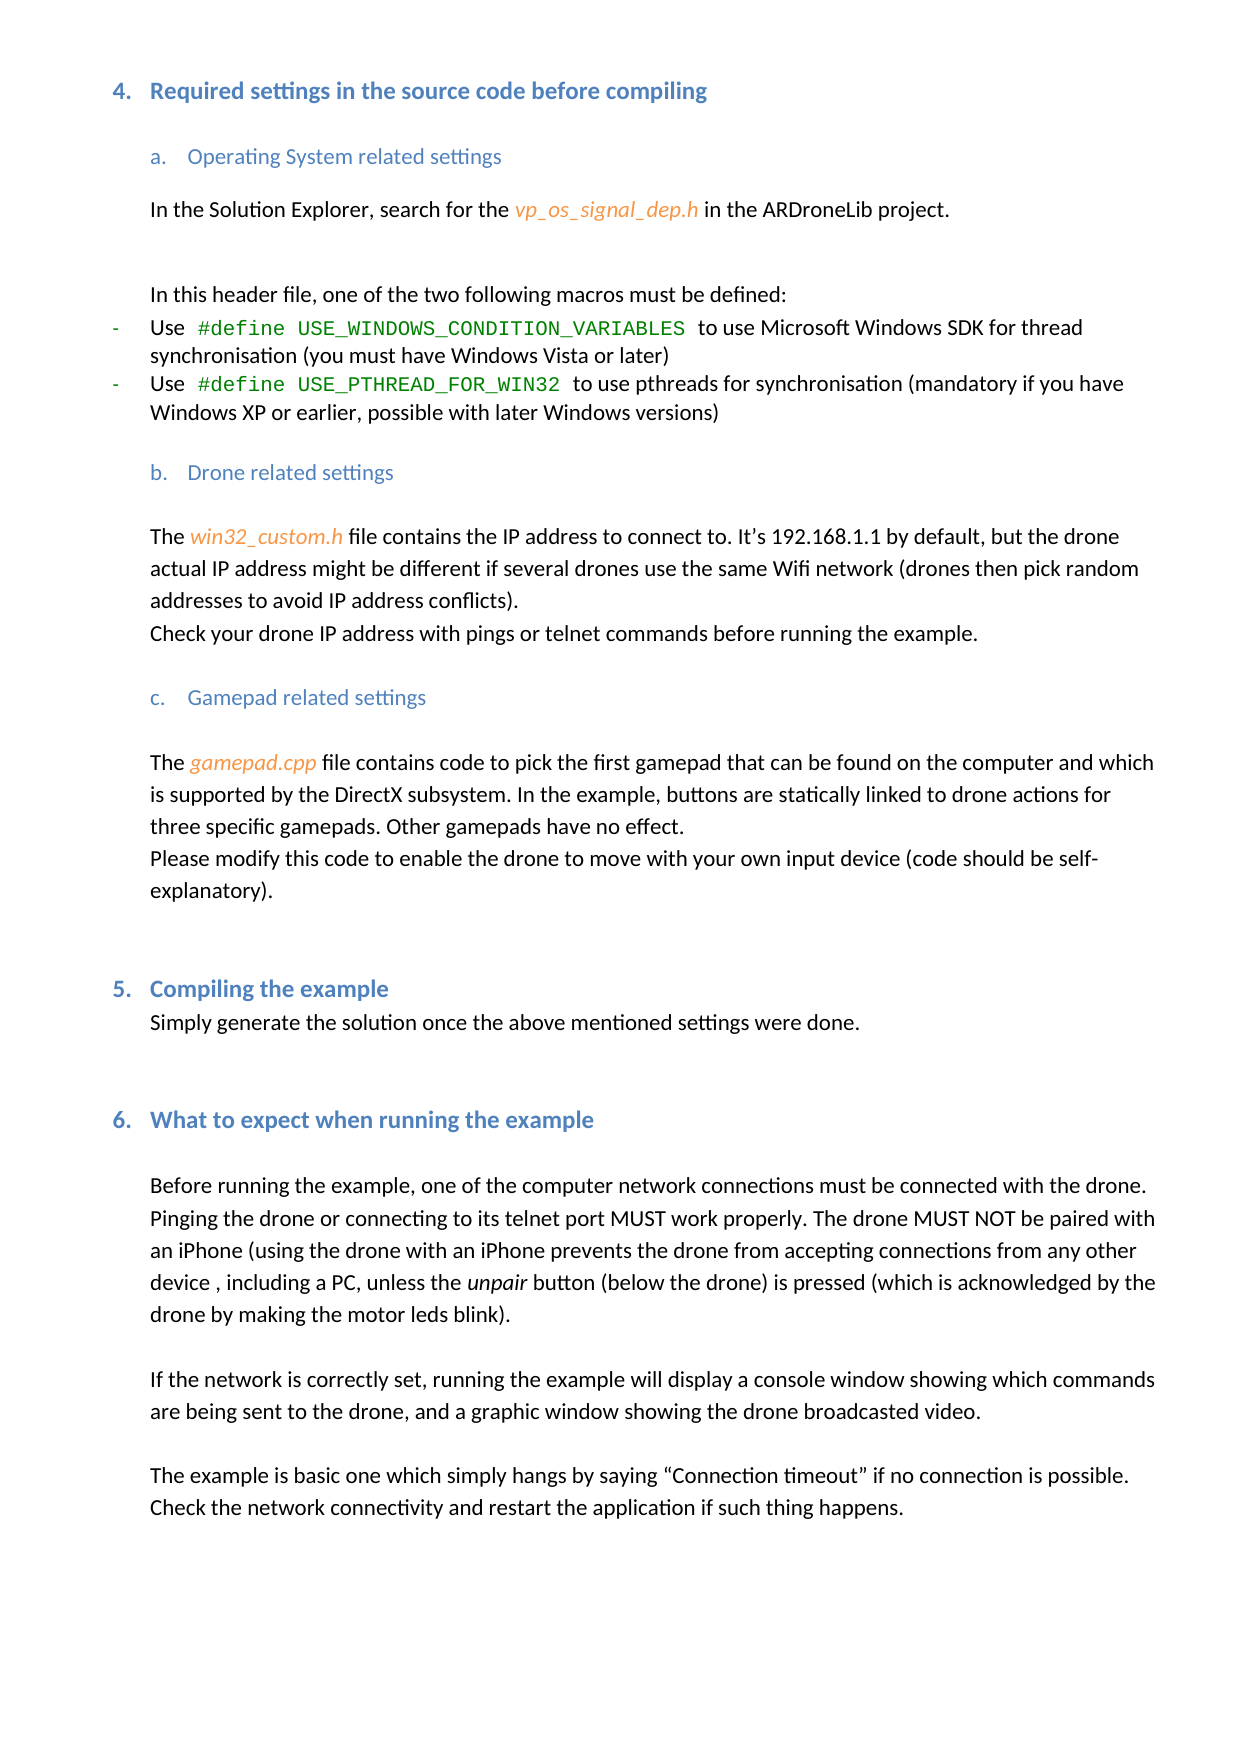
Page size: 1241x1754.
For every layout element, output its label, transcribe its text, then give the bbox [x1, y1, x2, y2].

list Required settings in the source code before compiling [112, 75, 1165, 106]
list Check the network connectivity and restart the application if such thing happens. [150, 1493, 1165, 1522]
list Operating System related settings [150, 142, 1165, 170]
list Use #define USE_PTHREAD_FOR_WIN32 to use pthreads for synchronisation (mandatory if you have Windows XP or earlier, possible with later Windows versions) [112, 369, 1165, 426]
list The gamepad.cpp file contains code to pick the first gamepad that can be found on the computer and which is supported by the DirectX subsystem. In the example, buttons are statically linked to drone actions for three specific gamepads. Other gamepads have no effect. [150, 748, 1165, 840]
list Before running the example, one of the computer network connections must be connected with the drone. Pinging the drone or connecting to its telnet port MUST work properly. The drone MUST NOT be paired with an iPhone (using the drone with an iPhone prevents the drone from accepting connections from any other device , including a PC, unless the unpair button (below the drone) is pressed (which is acknowledged by the drone by making the motor leds blink). [150, 1172, 1165, 1328]
list Use #define USE_WINDOWS_CONDITION_VARIABLES to use Microsoft Windows SDK for thread synchronisation (you must have Windows Vista or later) [112, 313, 1165, 369]
list Drone related settings [150, 458, 1165, 486]
list The win32_custom.h file contains the IP address to connect to. It’s 192.168.1.1 by default, but the drone actual IP address might be different if several drones use the same Wifi network (drones then pick random addresses to avoid IP address conflicts). [150, 522, 1165, 615]
list Simply generate the solution once the above mentioned settings were done. [150, 1008, 1165, 1036]
list Check your drone IP address with pings or telnet commands before running the example. [150, 619, 1165, 647]
list What to expect when running the example [112, 1104, 1165, 1135]
list In this header file, one of the two following macros must be defined: [150, 280, 1165, 308]
list Compiling the example [112, 973, 1165, 1003]
list If the network is correctly set, running the example will display a console window showing which commands are being sent to the drone, and a graphic window showing the drone broadcasted video. [150, 1365, 1165, 1425]
text In the Solution Explorer, search for the vp_os_signal_dep.h in the ARDroneLib project. [150, 195, 1165, 223]
list The example is basic one which simply hangs by saying “Connection timeout” if no connection is possible. [150, 1461, 1165, 1489]
list Gamepad related settings [150, 683, 1165, 711]
list Please modify this code to enable the drone to move with your own input device (code should be self- explanatory). [150, 844, 1165, 904]
